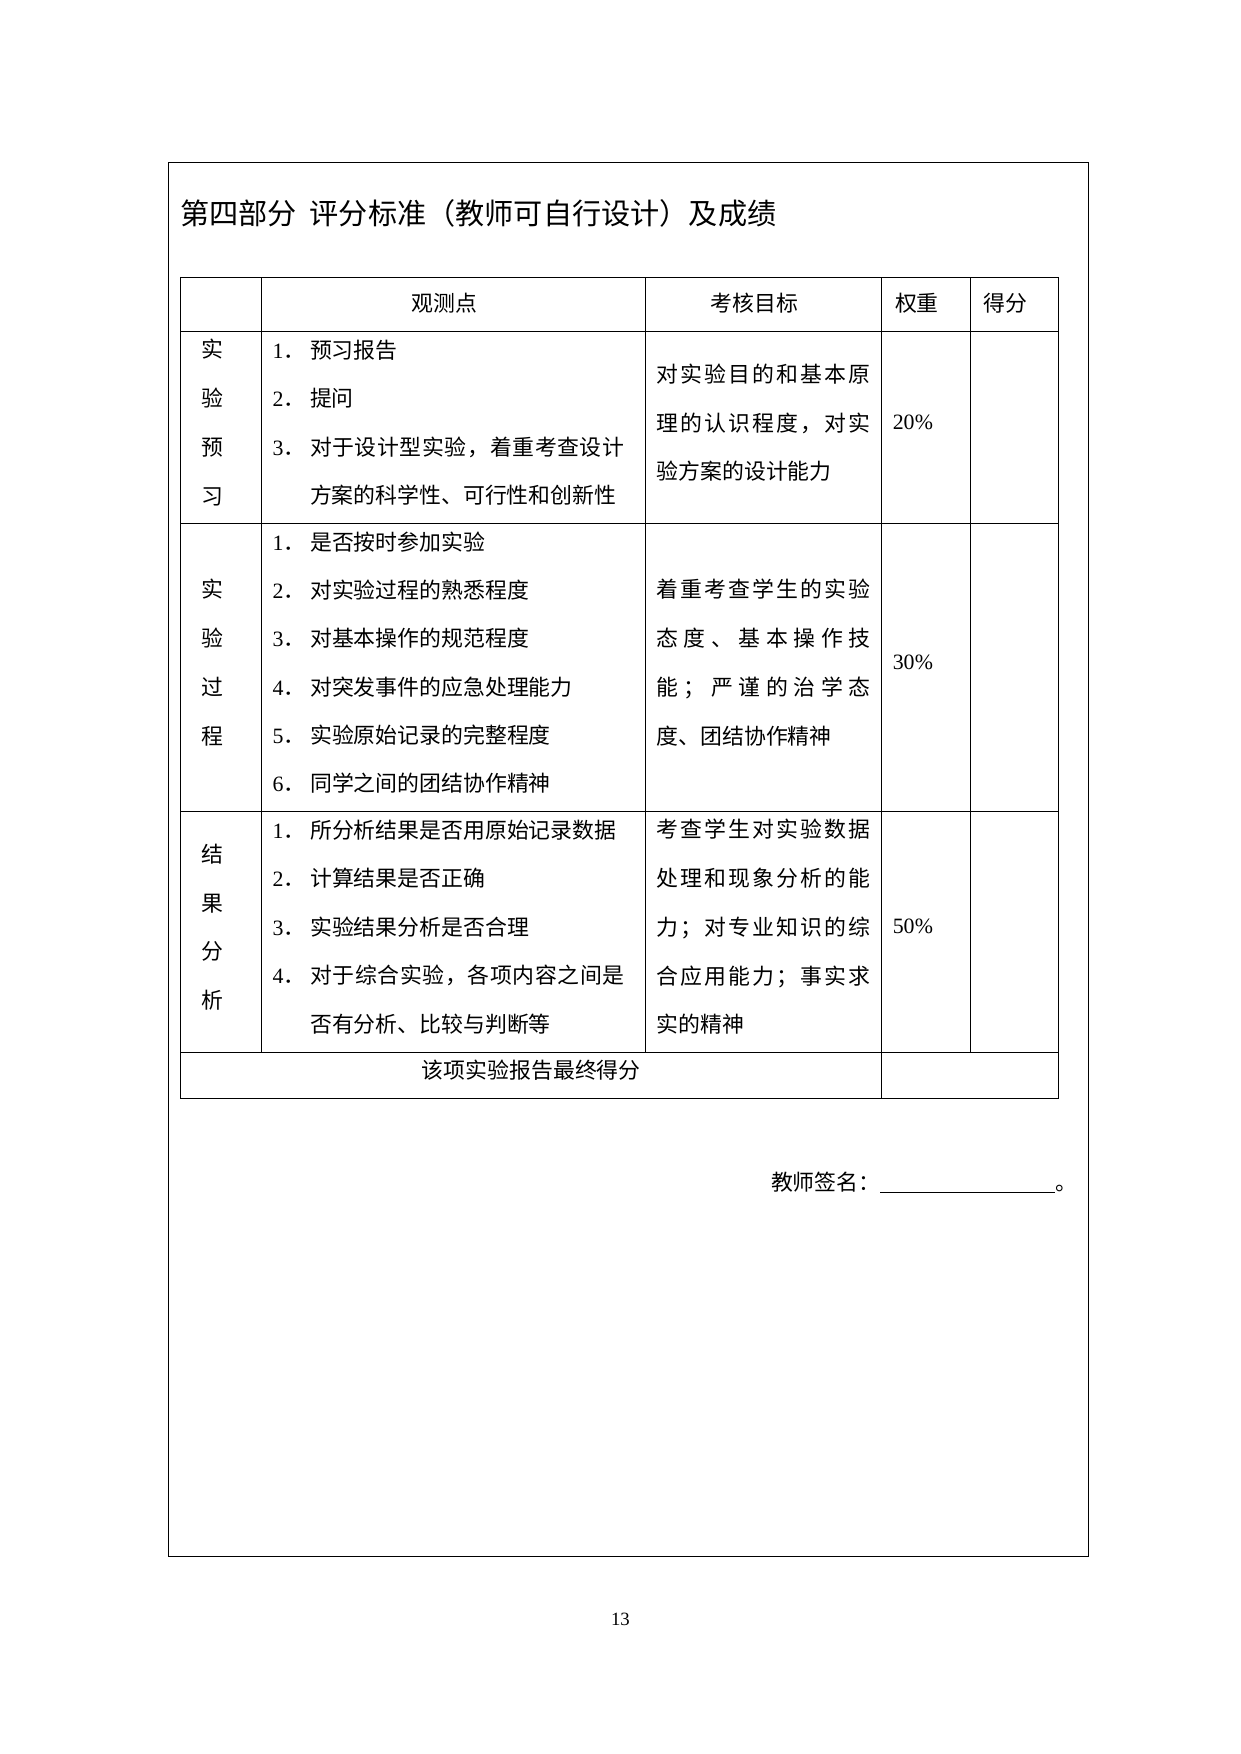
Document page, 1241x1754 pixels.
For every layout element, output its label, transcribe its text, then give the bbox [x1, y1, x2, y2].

table_cell 第四部分 评分标准（教师可自行设计）及成绩 教师签名： 。 [169, 163, 1088, 1556]
